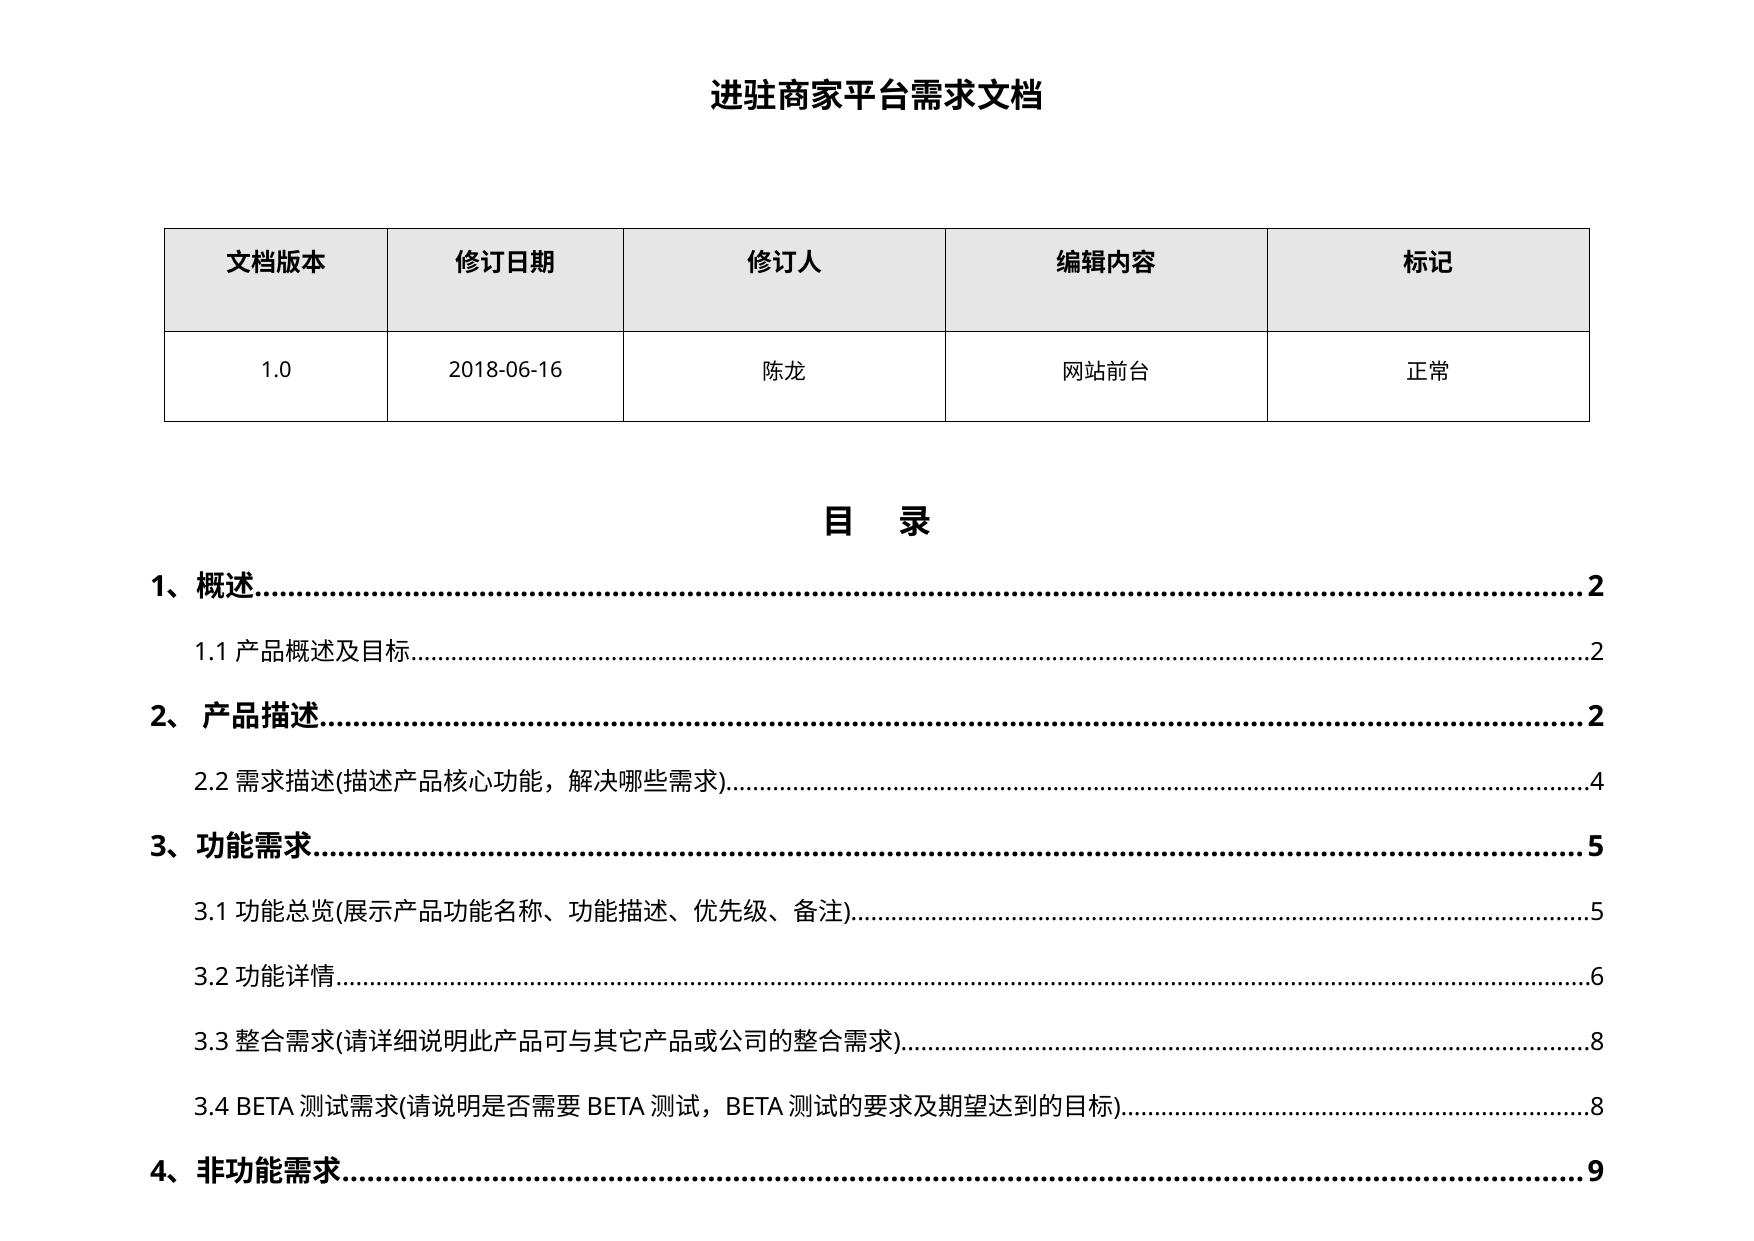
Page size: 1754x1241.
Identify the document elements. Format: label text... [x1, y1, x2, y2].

table_header 编辑内容 [946, 229, 1267, 331]
table_cell 陈龙 [624, 332, 945, 421]
text 3.1 功能总览(展示产品功能名称、功能描述、优先级、备注) 5 [194, 877, 1604, 942]
text 4、非功能需求 9 [150, 1137, 1604, 1202]
text 3.4 BETA测试需求(请说明是否需要BETA测试，BETA测试的要求及期望达到的目标) 8 [194, 1072, 1604, 1137]
text 2、 产品描述 2 [150, 682, 1604, 747]
text 1.1 产品概述及目标 2 [194, 617, 1604, 682]
table_cell 正常 [1268, 332, 1589, 421]
table_cell 2018-06-16 [388, 332, 623, 421]
text 3.3 整合需求(请详细说明此产品可与其它产品或公司的整合需求) 8 [194, 1007, 1604, 1072]
table_cell 网站前台 [946, 332, 1267, 421]
text 目 录 [150, 487, 1604, 552]
text 2.2 需求描述(描述产品核心功能，解决哪些需求) 4 [194, 747, 1604, 812]
text 3.2 功能详情 6 [194, 942, 1604, 1007]
table_header 修订日期 [388, 229, 623, 331]
table_header 文档版本 [165, 229, 387, 331]
table_header 标记 [1268, 229, 1589, 331]
table_cell 1.0 [165, 332, 387, 421]
table_header 修订人 [624, 229, 945, 331]
subtitle 进驻商家平台需求文档 [148, 61, 1604, 126]
text 3、功能需求 5 [150, 812, 1604, 877]
text 1、概述 2 [150, 552, 1604, 617]
